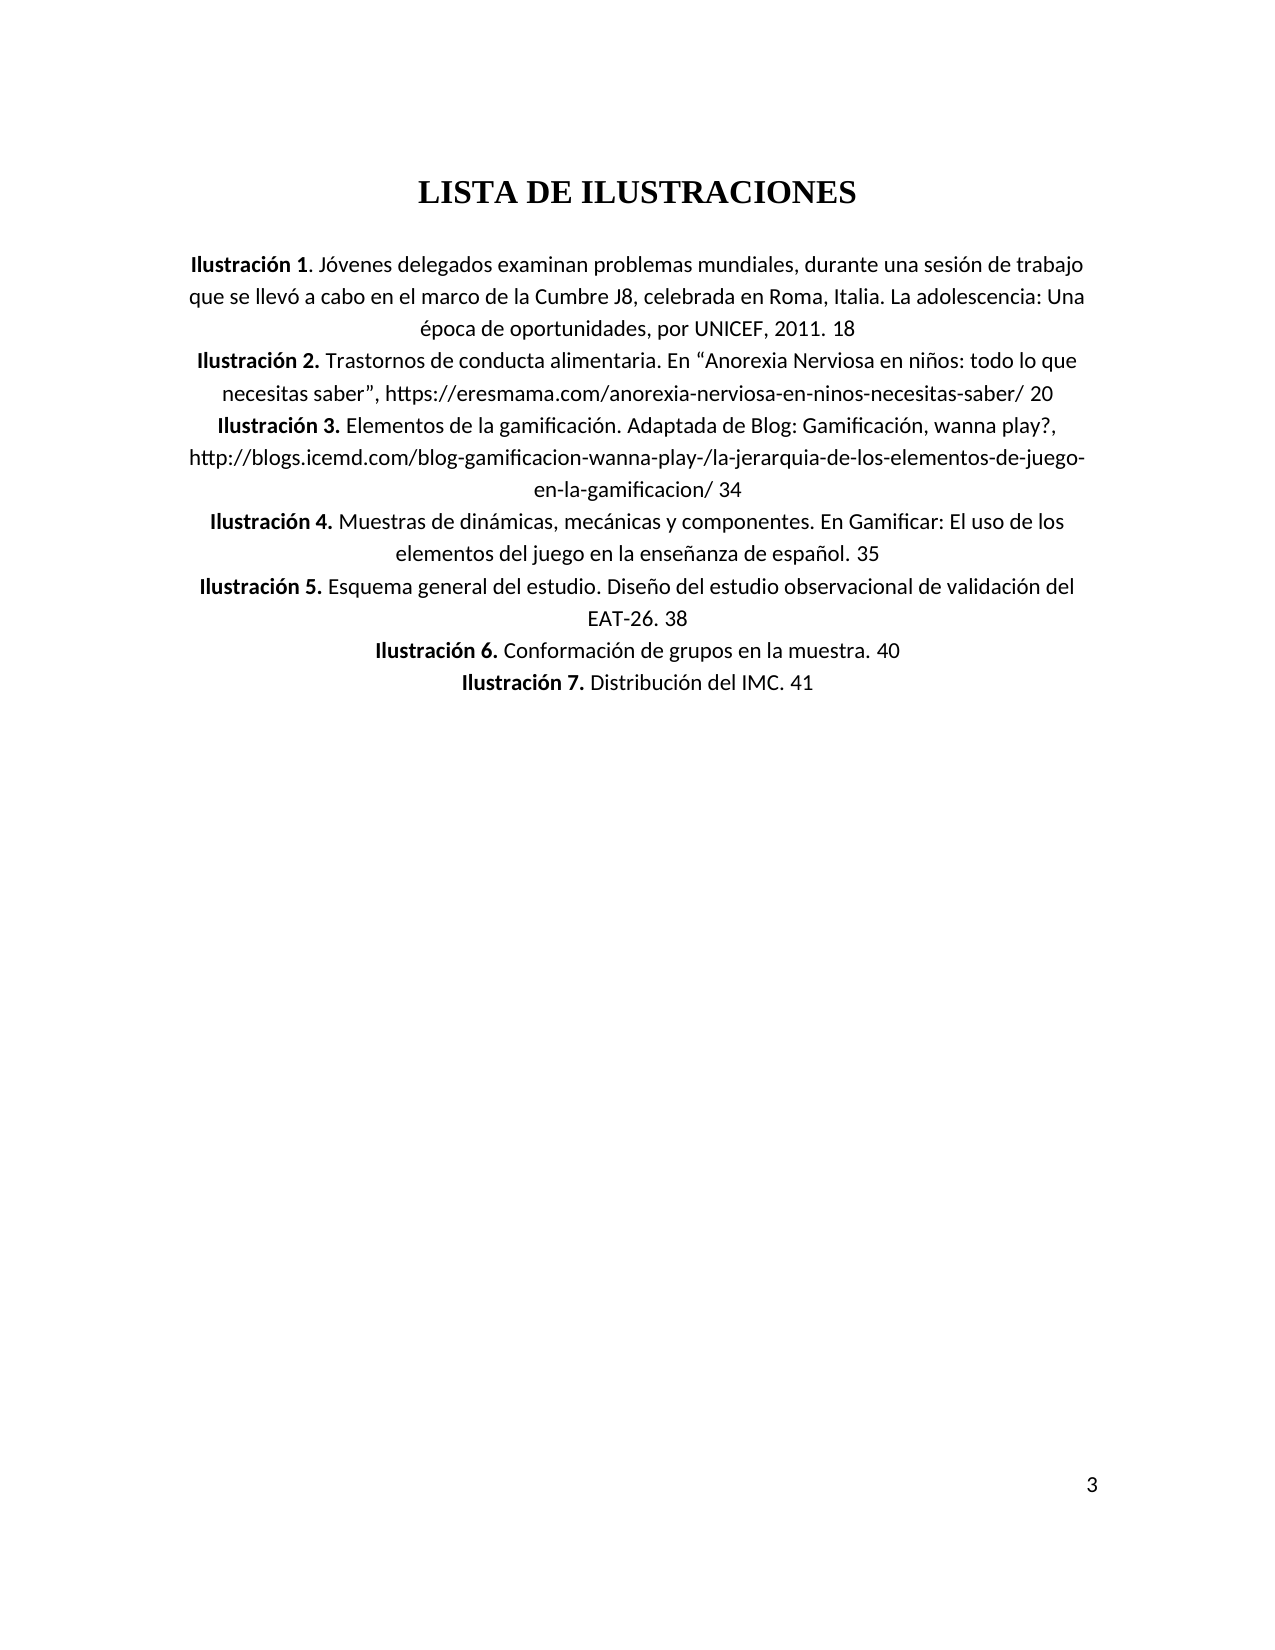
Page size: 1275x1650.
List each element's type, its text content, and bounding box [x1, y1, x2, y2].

text Ilustración 4. Muestras de dinámicas, mecánicas y componentes. En Gamificar: El uso de los elementos del juego en la enseñanza de español. 35 [177, 507, 1098, 568]
text Ilustración 3. Elementos de la gamificación. Adaptada de Blog: Gamificación, wanna play?, http://blogs.icemd.com/blog-gamificacion-wanna-play-/la-jerarquia-de-los-elementos-de-juego-en-la-gamificacion/ 34 [177, 411, 1098, 503]
text Ilustración 5. Esquema general del estudio. Diseño del estudio observacional de validación del EAT-26. 38 [177, 572, 1098, 632]
text Ilustración 7. Distribución del IMC. 41 [177, 668, 1098, 696]
text Ilustración 1. Jóvenes delegados examinan problemas mundiales, durante una sesión de trabajo que se llevó a cabo en el marco de la Cumbre J8, celebrada en Roma, Italia. La adolescencia: Una época de oportunidades, por UNICEF, 2011. 18 [177, 250, 1098, 342]
text Ilustración 2. Trastornos de conducta alimentaria. En “Anorexia Nerviosa en niños: todo lo que necesitas saber”, https://eresmama.com/anorexia-nerviosa-en-ninos-necesitas-saber/ 20 [177, 346, 1098, 407]
text Ilustración 6. Conformación de grupos en la muestra. 40 [177, 636, 1098, 664]
subtitle LISTA DE ILUSTRACIONES [177, 173, 1098, 211]
